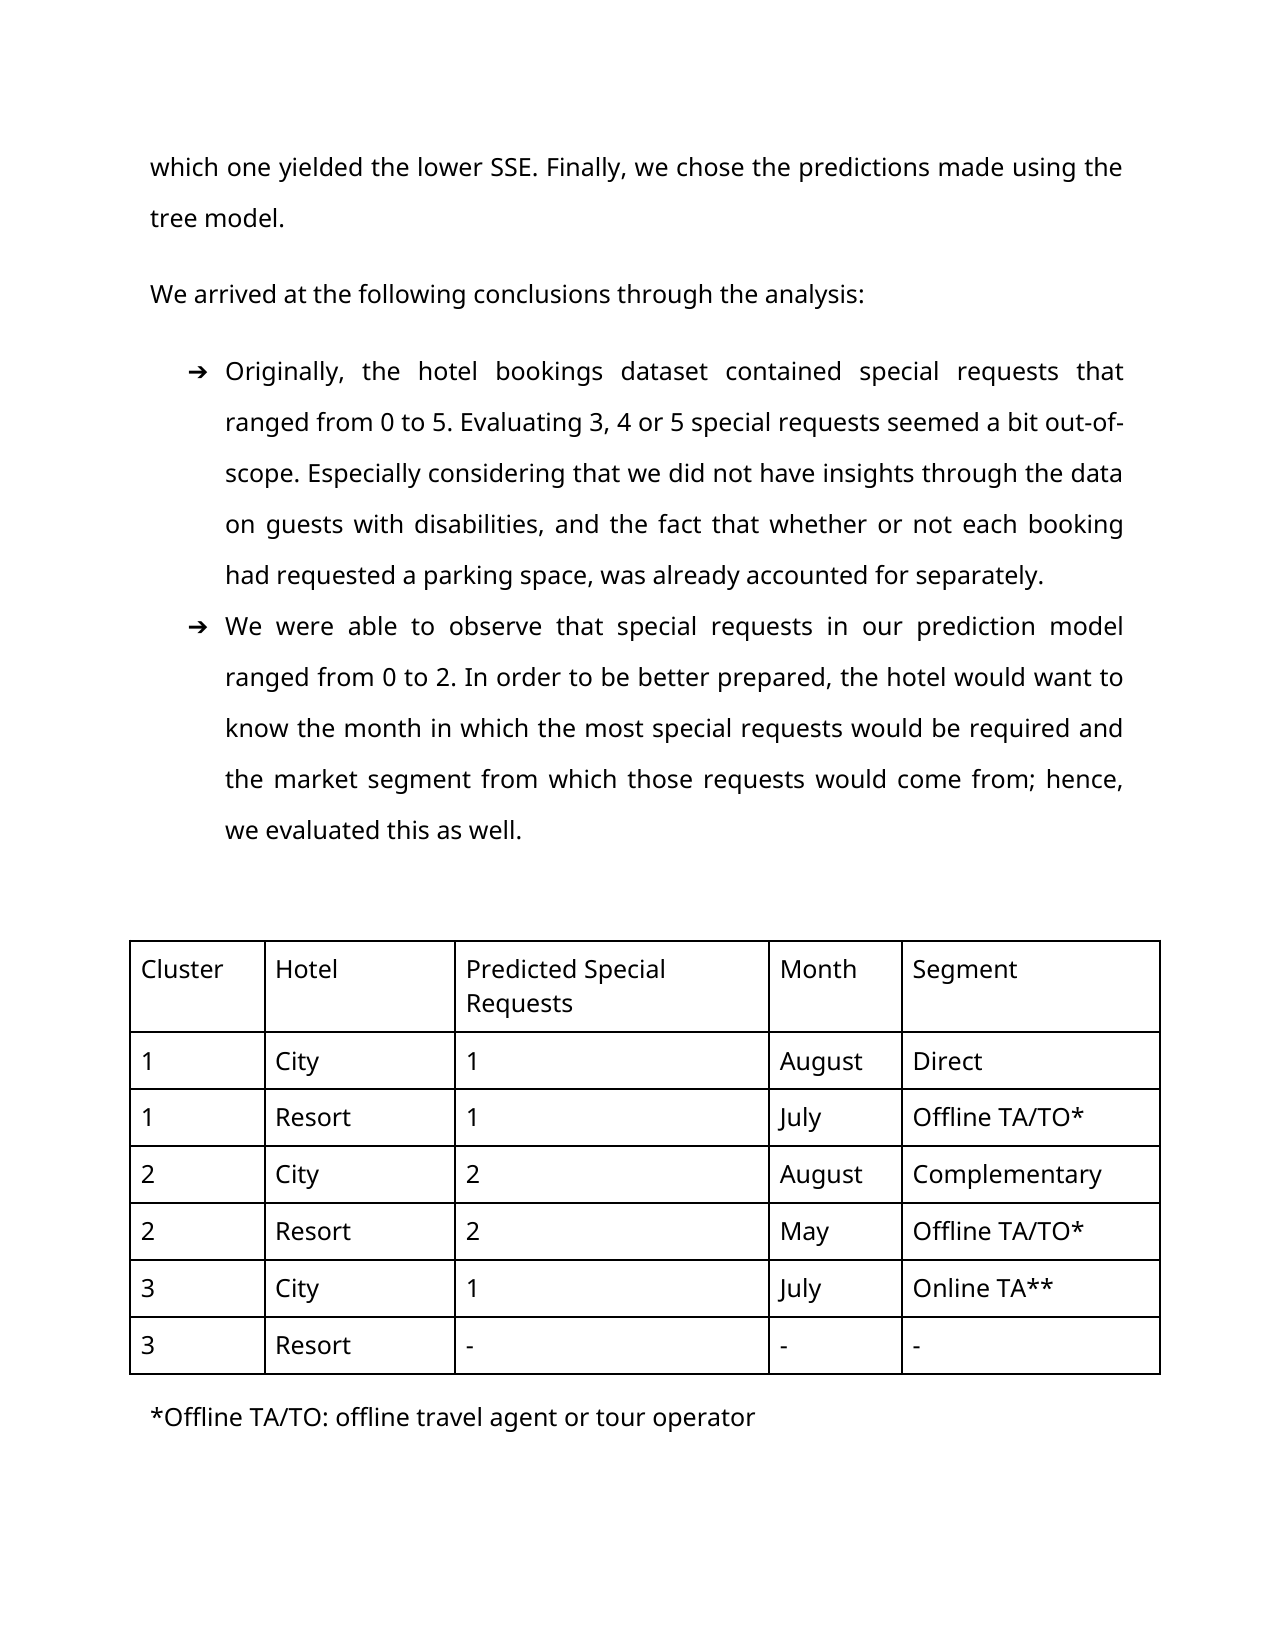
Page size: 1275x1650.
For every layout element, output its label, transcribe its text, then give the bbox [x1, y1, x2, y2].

table_cell Resort [266, 1318, 454, 1372]
table_cell August [770, 1033, 901, 1088]
table_cell 2 [456, 1204, 768, 1258]
table_cell 1 [131, 1033, 264, 1088]
table_cell 3 [131, 1261, 264, 1316]
table_cell July [770, 1090, 901, 1144]
table_cell Direct [903, 1033, 1159, 1088]
list Originally, the hotel bookings dataset contained special requests that ranged from 0 to 5. Evaluating 3, 4 or 5 special requests seemed a bit out-of-scope. Especially considering that we did not have insights through the data on guests with disabilities, and the fact that whether or not each booking had requested a parking space, was already accounted for separately. [187, 353, 1125, 591]
table_cell 2 [456, 1147, 768, 1202]
table_cell Resort [266, 1204, 454, 1258]
table_cell - [903, 1318, 1159, 1372]
table_cell City [266, 1147, 454, 1202]
table_header Cluster [131, 942, 264, 1031]
table_cell 2 [131, 1147, 264, 1202]
table_header Month [770, 942, 901, 1031]
text *Offline TA/TO: offline travel agent or tour operator [150, 1399, 1125, 1434]
table_cell 1 [456, 1261, 768, 1316]
table_cell July [770, 1261, 901, 1316]
table_cell 1 [456, 1090, 768, 1144]
table_header Predicted Special Requests [456, 942, 768, 1031]
table_cell 2 [131, 1204, 264, 1258]
list We were able to observe that special requests in our prediction model ranged from 0 to 2. In order to be better prepared, the hotel would want to know the month in which the most special requests would be required and the market segment from which those requests would come from; hence, we evaluated this as well. [187, 608, 1125, 847]
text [150, 150, 1125, 235]
table_cell Online TA** [903, 1261, 1159, 1316]
text We arrived at the following conclusions through the analysis: [150, 277, 1125, 311]
table_cell Offline TA/TO* [903, 1204, 1159, 1258]
table_cell - [456, 1318, 768, 1372]
table_cell 1 [456, 1033, 768, 1088]
table_cell City [266, 1261, 454, 1316]
table_cell City [266, 1033, 454, 1088]
table_cell 1 [131, 1090, 264, 1144]
table_cell 3 [131, 1318, 264, 1372]
table_cell Resort [266, 1090, 454, 1144]
table_cell Offline TA/TO* [903, 1090, 1159, 1144]
table_header Hotel [266, 942, 454, 1031]
table_cell August [770, 1147, 901, 1202]
table_cell - [770, 1318, 901, 1372]
table_cell Complementary [903, 1147, 1159, 1202]
table_header Segment [903, 942, 1159, 1031]
table_cell May [770, 1204, 901, 1258]
